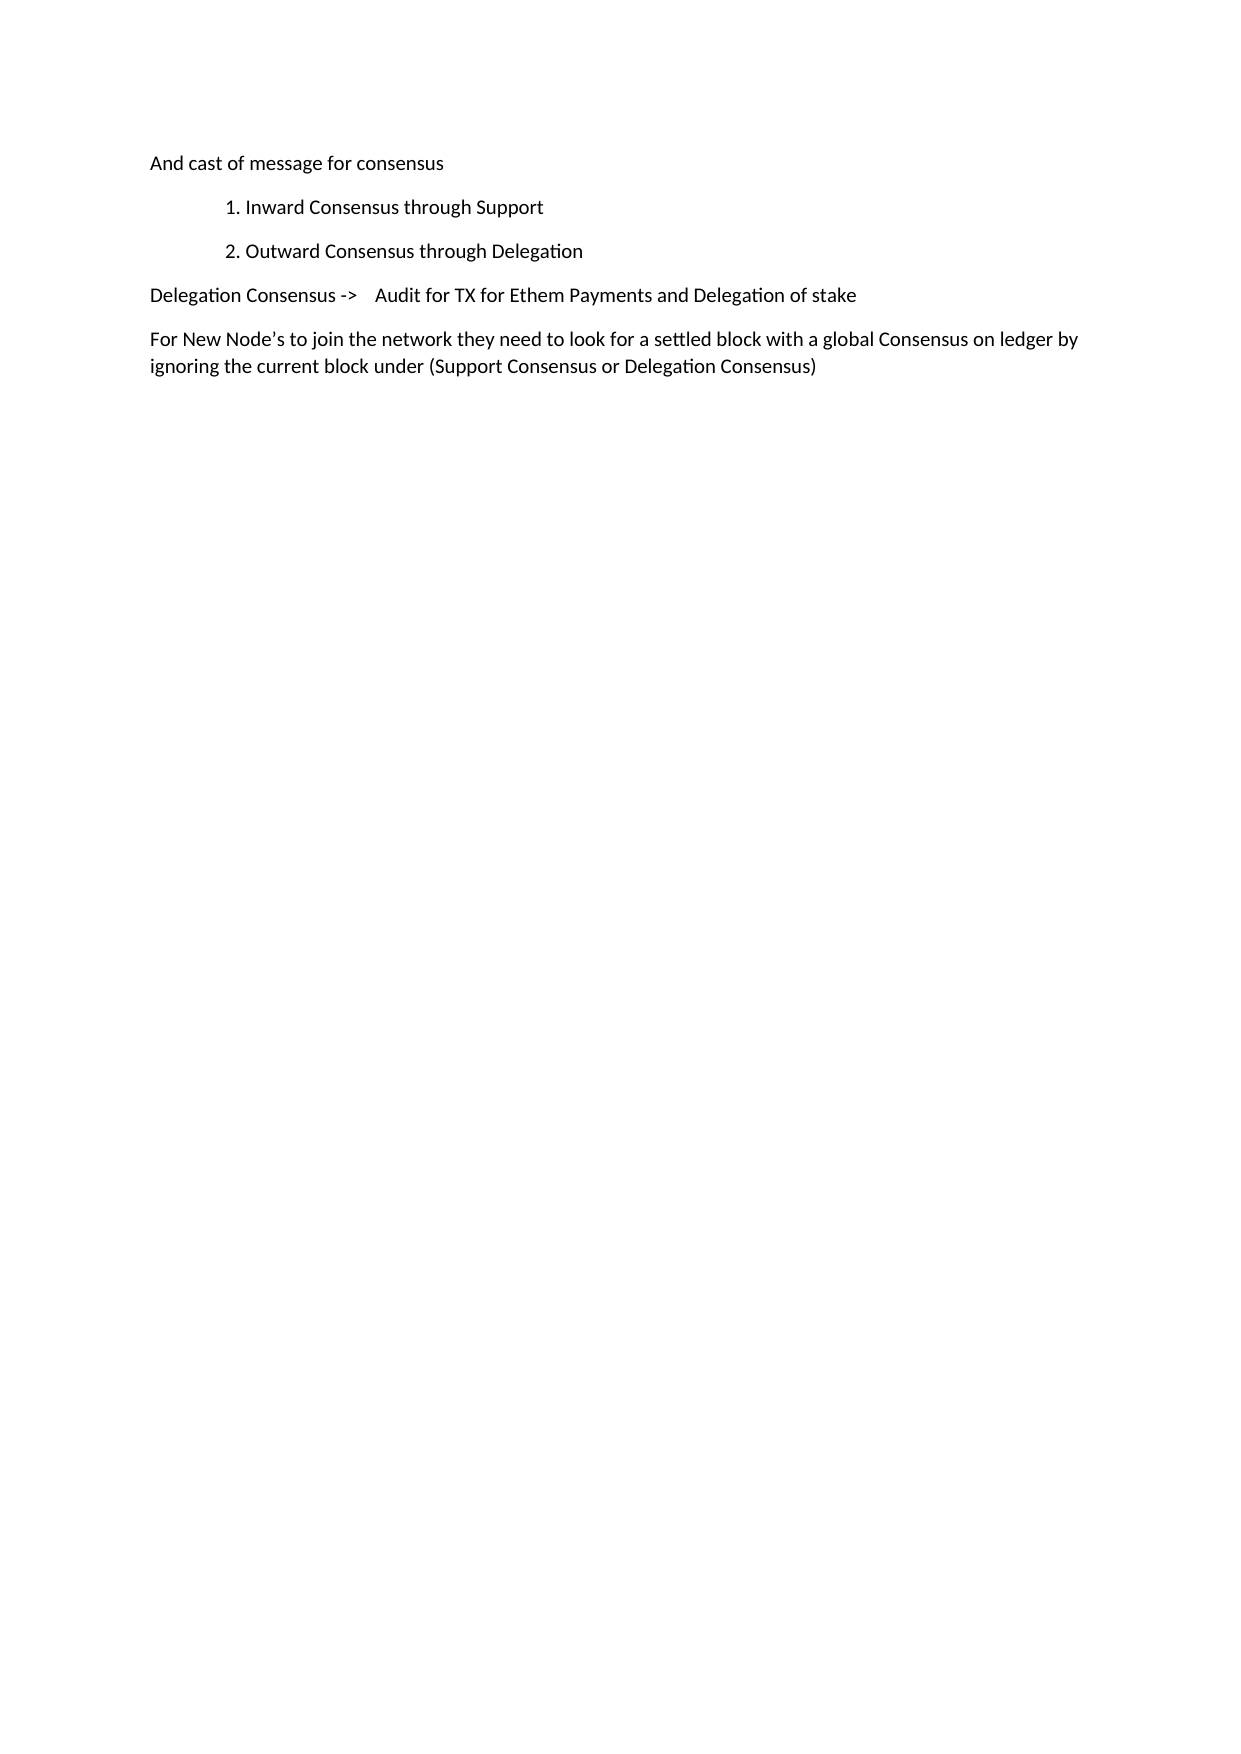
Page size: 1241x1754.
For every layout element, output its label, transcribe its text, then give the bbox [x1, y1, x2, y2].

text Delegation Consensus -> Audit for TX for Ethem Payments and Delegation of stake [150, 282, 1090, 308]
text 1. Inward Consensus through Support [150, 194, 1090, 219]
text And cast of message for consensus [150, 150, 1090, 175]
text For New Node’s to join the network they need to look for a settled block with a global Consensus on ledger by ignoring the current block under (Support Consensus or Delegation Consensus) [150, 326, 1090, 379]
text 2. Outward Consensus through Delegation [150, 238, 1090, 263]
